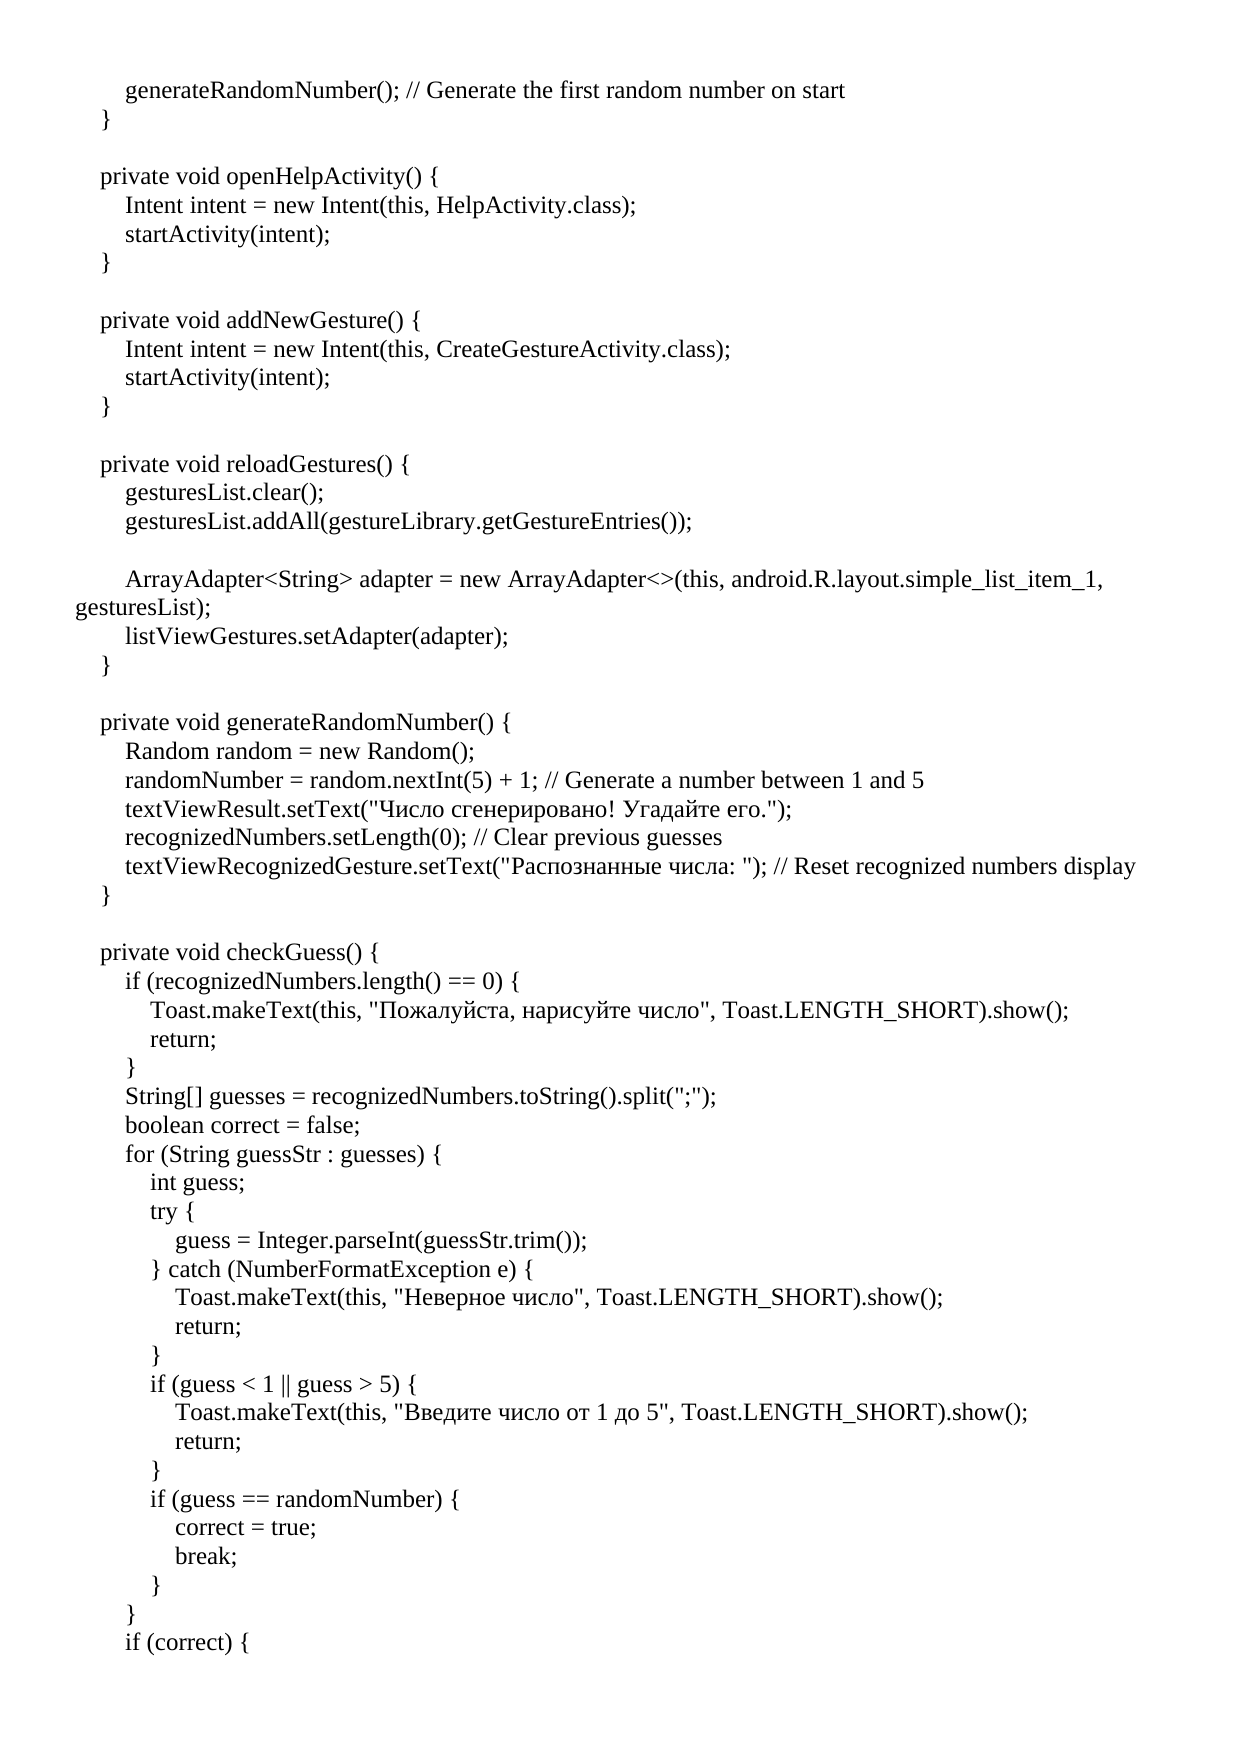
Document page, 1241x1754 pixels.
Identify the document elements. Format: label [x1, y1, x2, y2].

text [75, 75, 1165, 1656]
